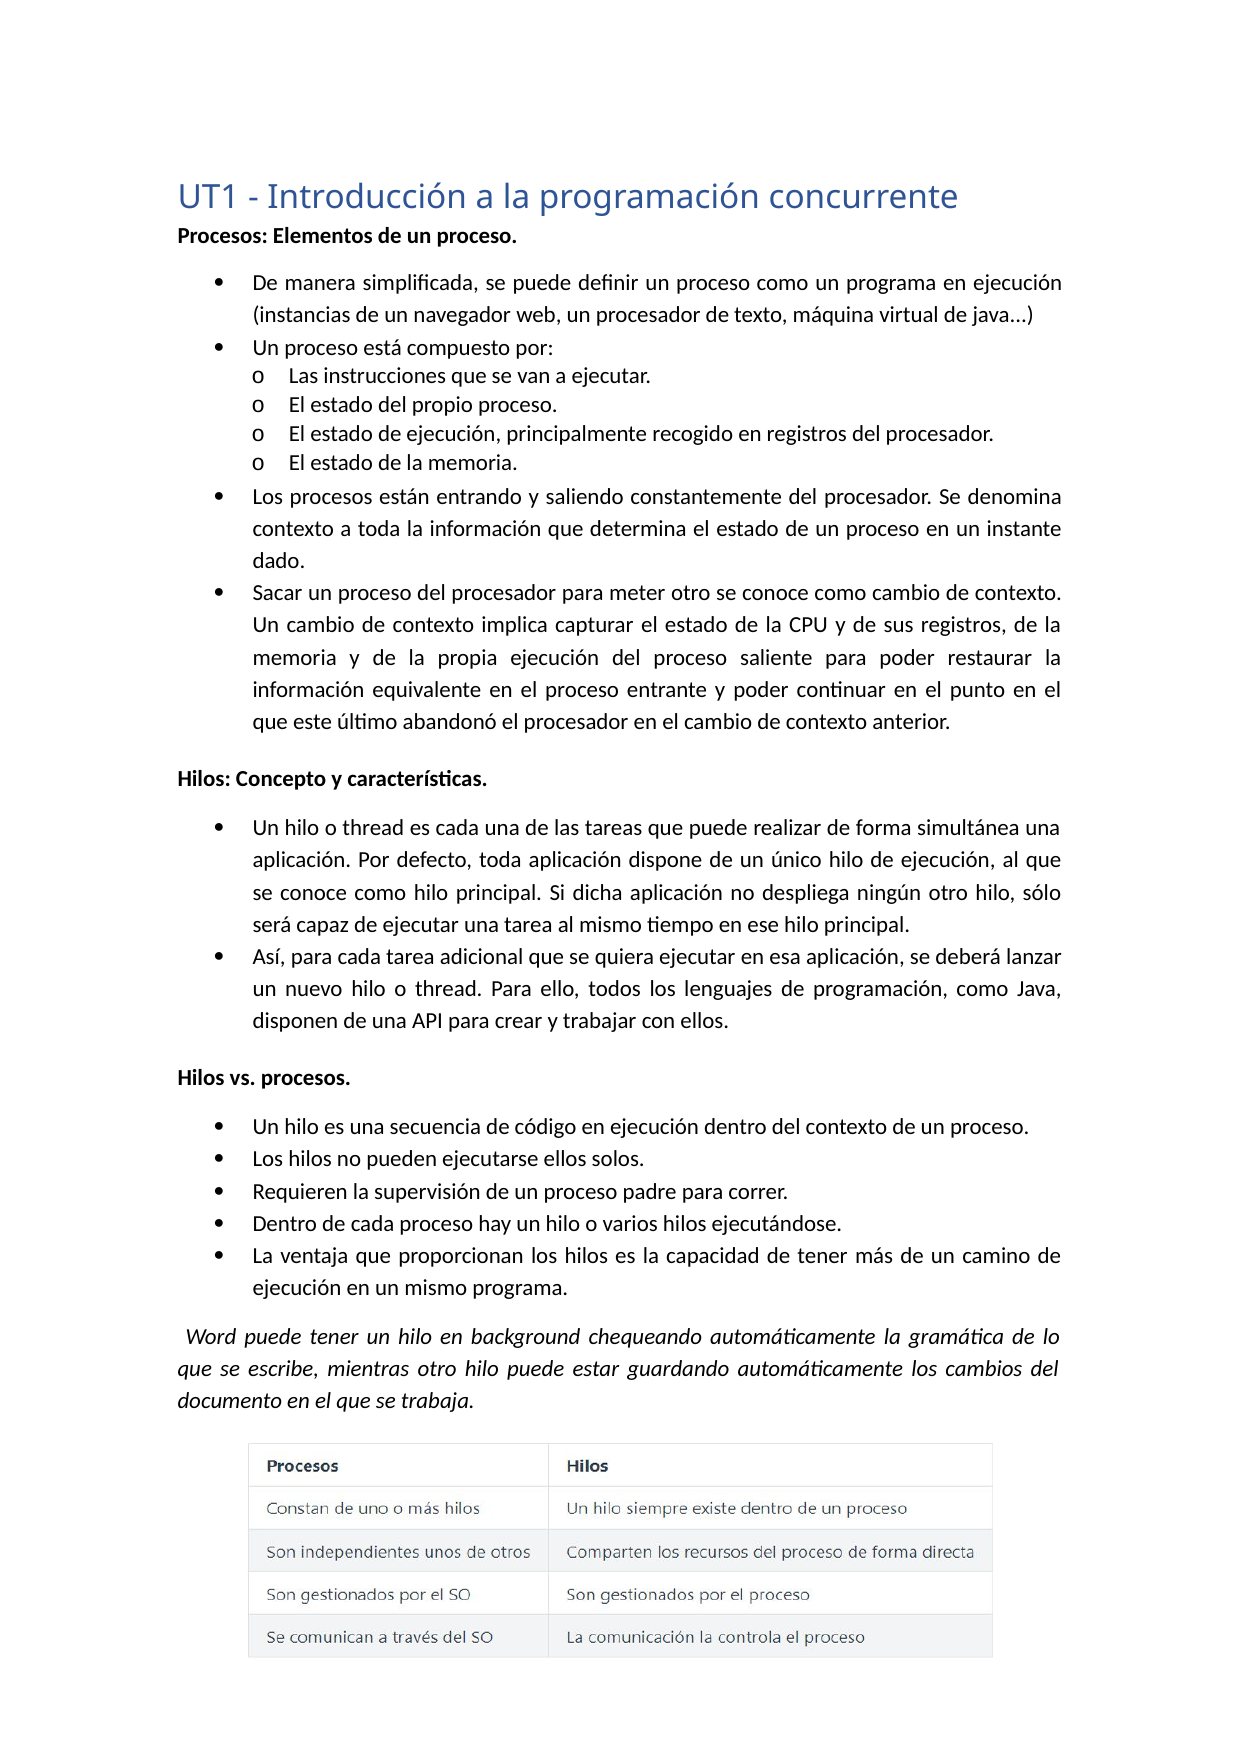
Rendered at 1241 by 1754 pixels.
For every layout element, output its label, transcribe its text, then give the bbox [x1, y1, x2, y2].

list Sacar un proceso del procesador para meter otro se conoce como cambio de contexto. Un cambio de contexto implica capturar el estado de la CPU y de sus registros, de la memoria y de la propia ejecución del proceso saliente para poder restaurar la información equivalente en el proceso entrante y poder continuar en el punto en el que este último abandonó el procesador en el cambio de contexto anterior. [215, 578, 1063, 735]
list De manera simplificada, se puede definir un proceso como un programa en ejecución (instancias de un navegador web, un procesador de texto, máquina virtual de java...) [215, 268, 1063, 329]
list Así, para cada tarea adicional que se quiera ejecutar en esa aplicación, se deberá lanzar un nuevo hilo o thread. Para ello, todos los lenguajes de programación, como Java, disponen de una API para crear y trabajar con ellos. [215, 942, 1063, 1034]
list El estado de ejecución, principalmente recogido en registros del procesador. [251, 419, 1063, 448]
list Los hilos no pueden ejecutarse ellos solos. [215, 1144, 1063, 1173]
list El estado del propio proceso. [251, 390, 1063, 419]
list Un hilo es una secuencia de código en ejecución dentro del contexto de un proceso. [215, 1112, 1063, 1140]
list Un proceso está compuesto por: [215, 333, 1063, 361]
picture [247, 1443, 993, 1658]
text Hilos: Concepto y características. [177, 764, 1063, 792]
list Las instrucciones que se van a ejecutar. [251, 361, 1063, 390]
list Un hilo o thread es cada una de las tareas que puede realizar de forma simultánea una aplicación. Por defecto, toda aplicación dispone de un único hilo de ejecución, al que se conoce como hilo principal. Si dicha aplicación no despliega ningún otro hilo, sólo será capaz de ejecutar una tarea al mismo tiempo en ese hilo principal. [215, 813, 1063, 938]
list El estado de la memoria. [251, 448, 1063, 477]
list Dentro de cada proceso hay un hilo o varios hilos ejecutándose. [215, 1209, 1063, 1237]
list Los procesos están entrando y saliendo constantemente del procesador. Se denomina contexto a toda la información que determina el estado de un proceso en un instante dado. [215, 482, 1063, 574]
list La ventaja que proporcionan los hilos es la capacidad de tener más de un camino de ejecución en un mismo programa. [215, 1241, 1063, 1301]
subtitle UT1 - Introducción a la programación concurrente [177, 173, 1063, 218]
list Requieren la supervisión de un proceso padre para correr. [215, 1177, 1063, 1205]
text Hilos vs. procesos. [177, 1063, 1063, 1092]
text Word puede tener un hilo en background chequeando automáticamente la gramática de lo que se escribe, mientras otro hilo puede estar guardando automáticamente los cambios del documento en el que se trabaja. [177, 1322, 1063, 1414]
text Procesos: Elementos de un proceso. [177, 222, 1063, 249]
